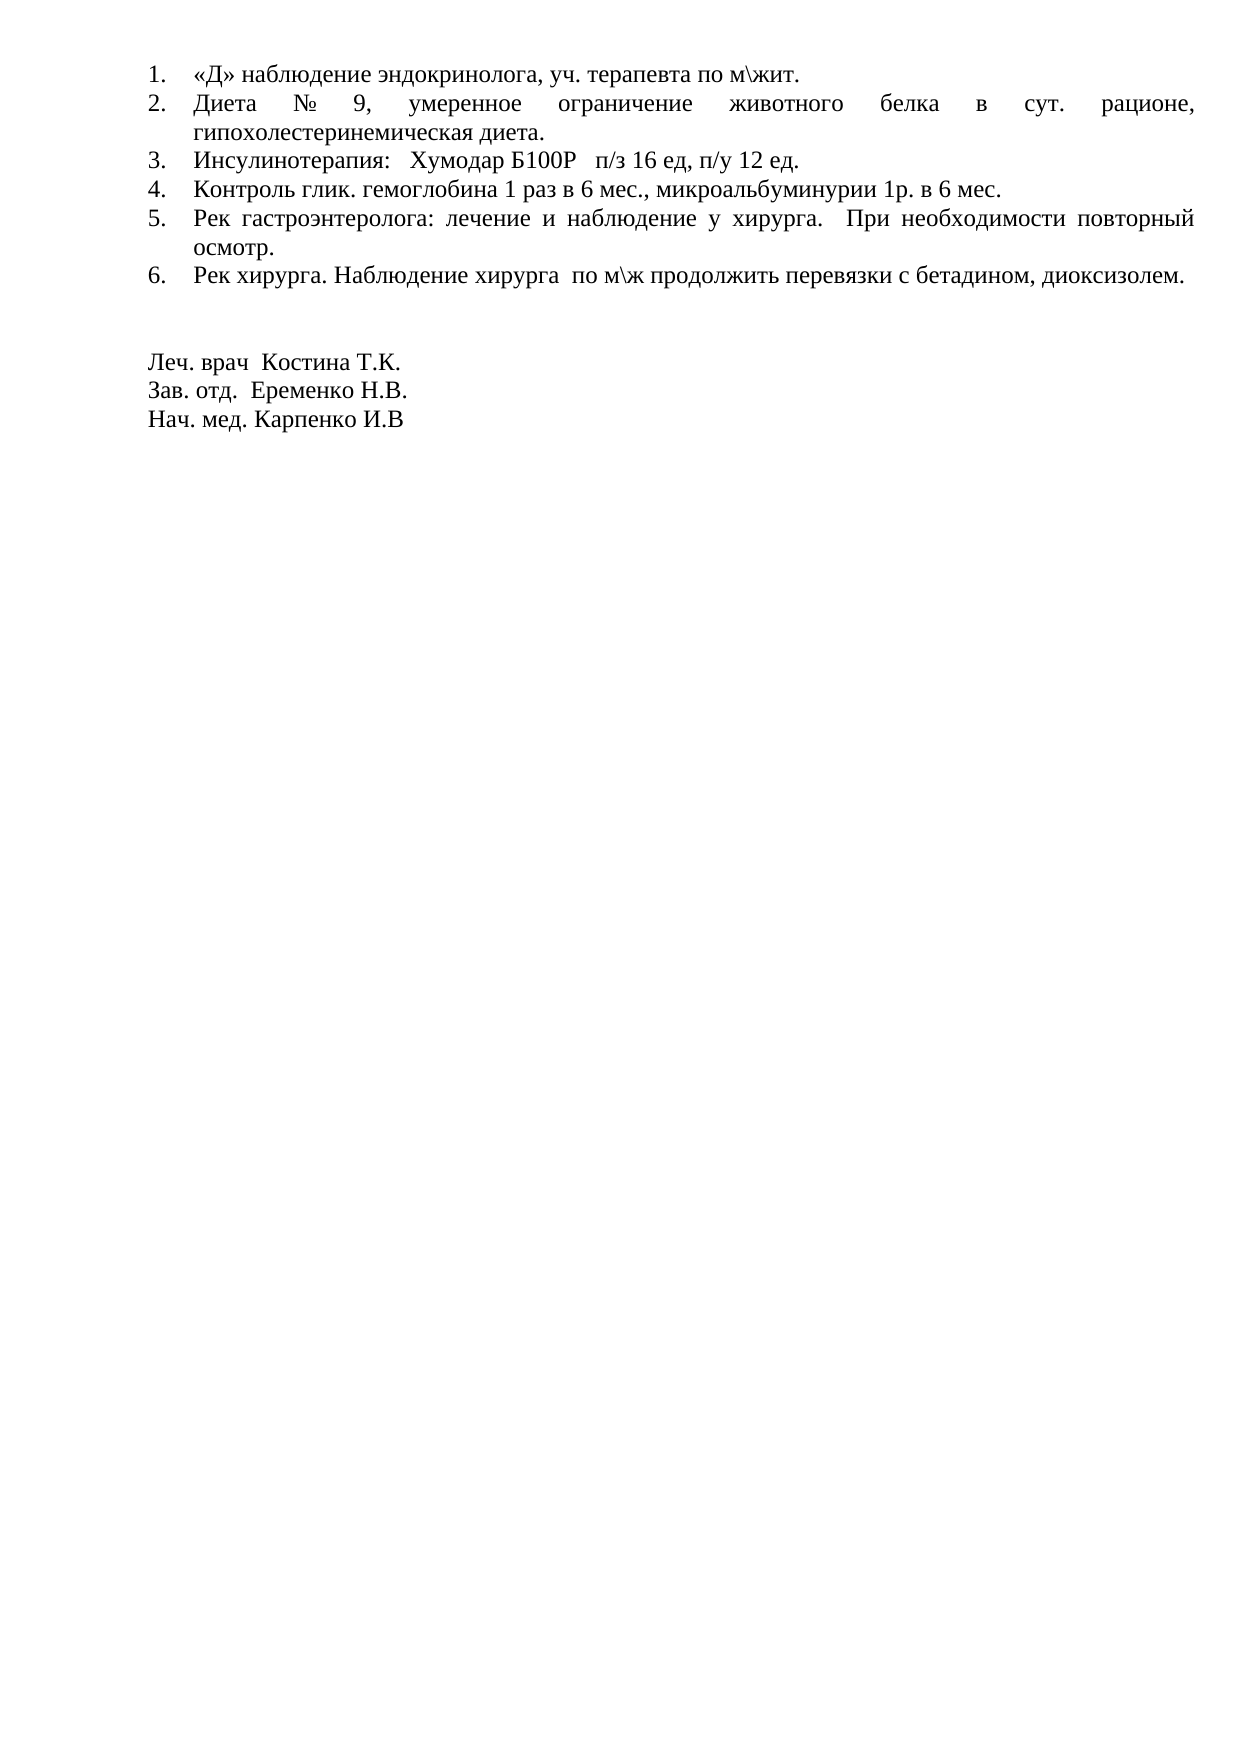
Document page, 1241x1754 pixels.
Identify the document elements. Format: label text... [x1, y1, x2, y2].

subtitle Леч. врач Костина Т.К. [148, 347, 1196, 375]
list Диета № 9, умеренное ограничение животного белка в сут. рационе, гипохолестеринемическая диета. [148, 88, 1196, 145]
text Нач. мед. Карпенко И.В [148, 404, 1196, 433]
list Инсулинотерапия: Хумодар Б100Р п/з 16 ед, п/у 12 ед. [148, 145, 1196, 174]
list Контроль глик. гемоглобина 1 раз в 6 мес., микроальбуминурии 1р. в 6 мес. [148, 174, 1196, 203]
text Зав. отд. Еременко Н.В. [148, 375, 1196, 404]
list «Д» наблюдение эндокринолога, уч. терапевта по м\жит. [148, 59, 1196, 88]
list Рек хирурга. Наблюдение хирурга по м\ж продолжить перевязки с бетадином, диоксизолем. [148, 260, 1196, 289]
list Рек гастроэнтеролога: лечение и наблюдение у хирурга. При необходимости повторный осмотр. [148, 203, 1196, 260]
